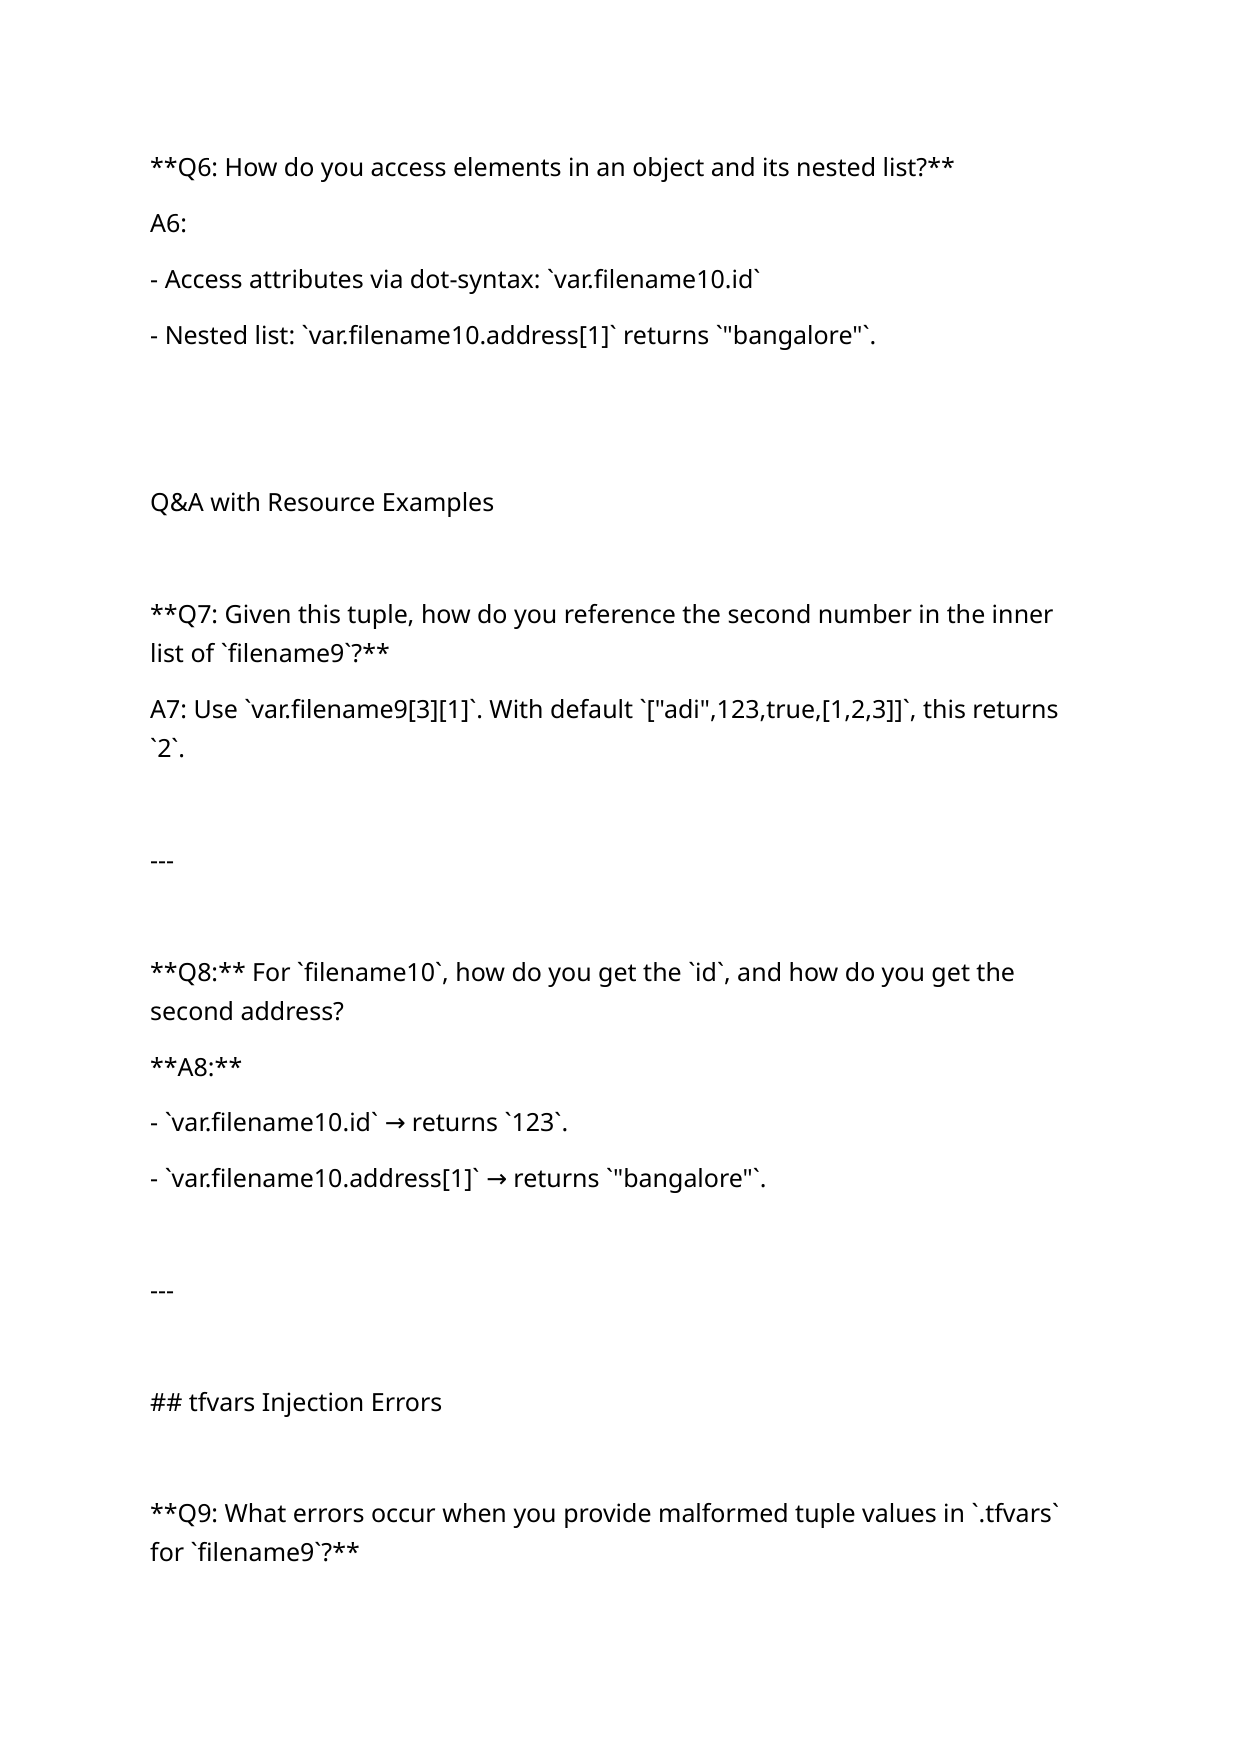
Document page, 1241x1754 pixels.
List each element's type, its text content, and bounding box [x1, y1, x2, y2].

text ## tfvars Injection Errors [150, 1384, 1090, 1418]
text Q&A with Resource Examples [150, 485, 1090, 519]
text - `var.filename10.id` → returns `123`. [150, 1105, 1090, 1139]
text --- [150, 1272, 1090, 1307]
text **Q7: Given this tuple, how do you reference the second number in the inner list of `filename9`?** [150, 597, 1090, 670]
text - Access attributes via dot-syntax: `var.filename10.id` [150, 262, 1090, 296]
text **Q6: How do you access elements in an object and its nested list?** [150, 150, 1090, 184]
text **Q9: What errors occur when you provide malformed tuple values in `.tfvars` for `filename9`?** [150, 1496, 1090, 1569]
text - Nested list: `var.filename10.address[1]` returns `"bangalore"`. [150, 317, 1090, 352]
text A7: Use `var.filename9[3][1]`. With default `["adi",123,true,[1,2,3]]`, this returns `2`. [150, 692, 1090, 765]
text - `var.filename10.address[1]` → returns `"bangalore"`. [150, 1161, 1090, 1195]
text **Q8:** For `filename10`, how do you get the `id`, and how do you get the second address? [150, 954, 1090, 1027]
text --- [150, 842, 1090, 877]
text A6: [150, 206, 1090, 240]
text **A8:** [150, 1049, 1090, 1083]
